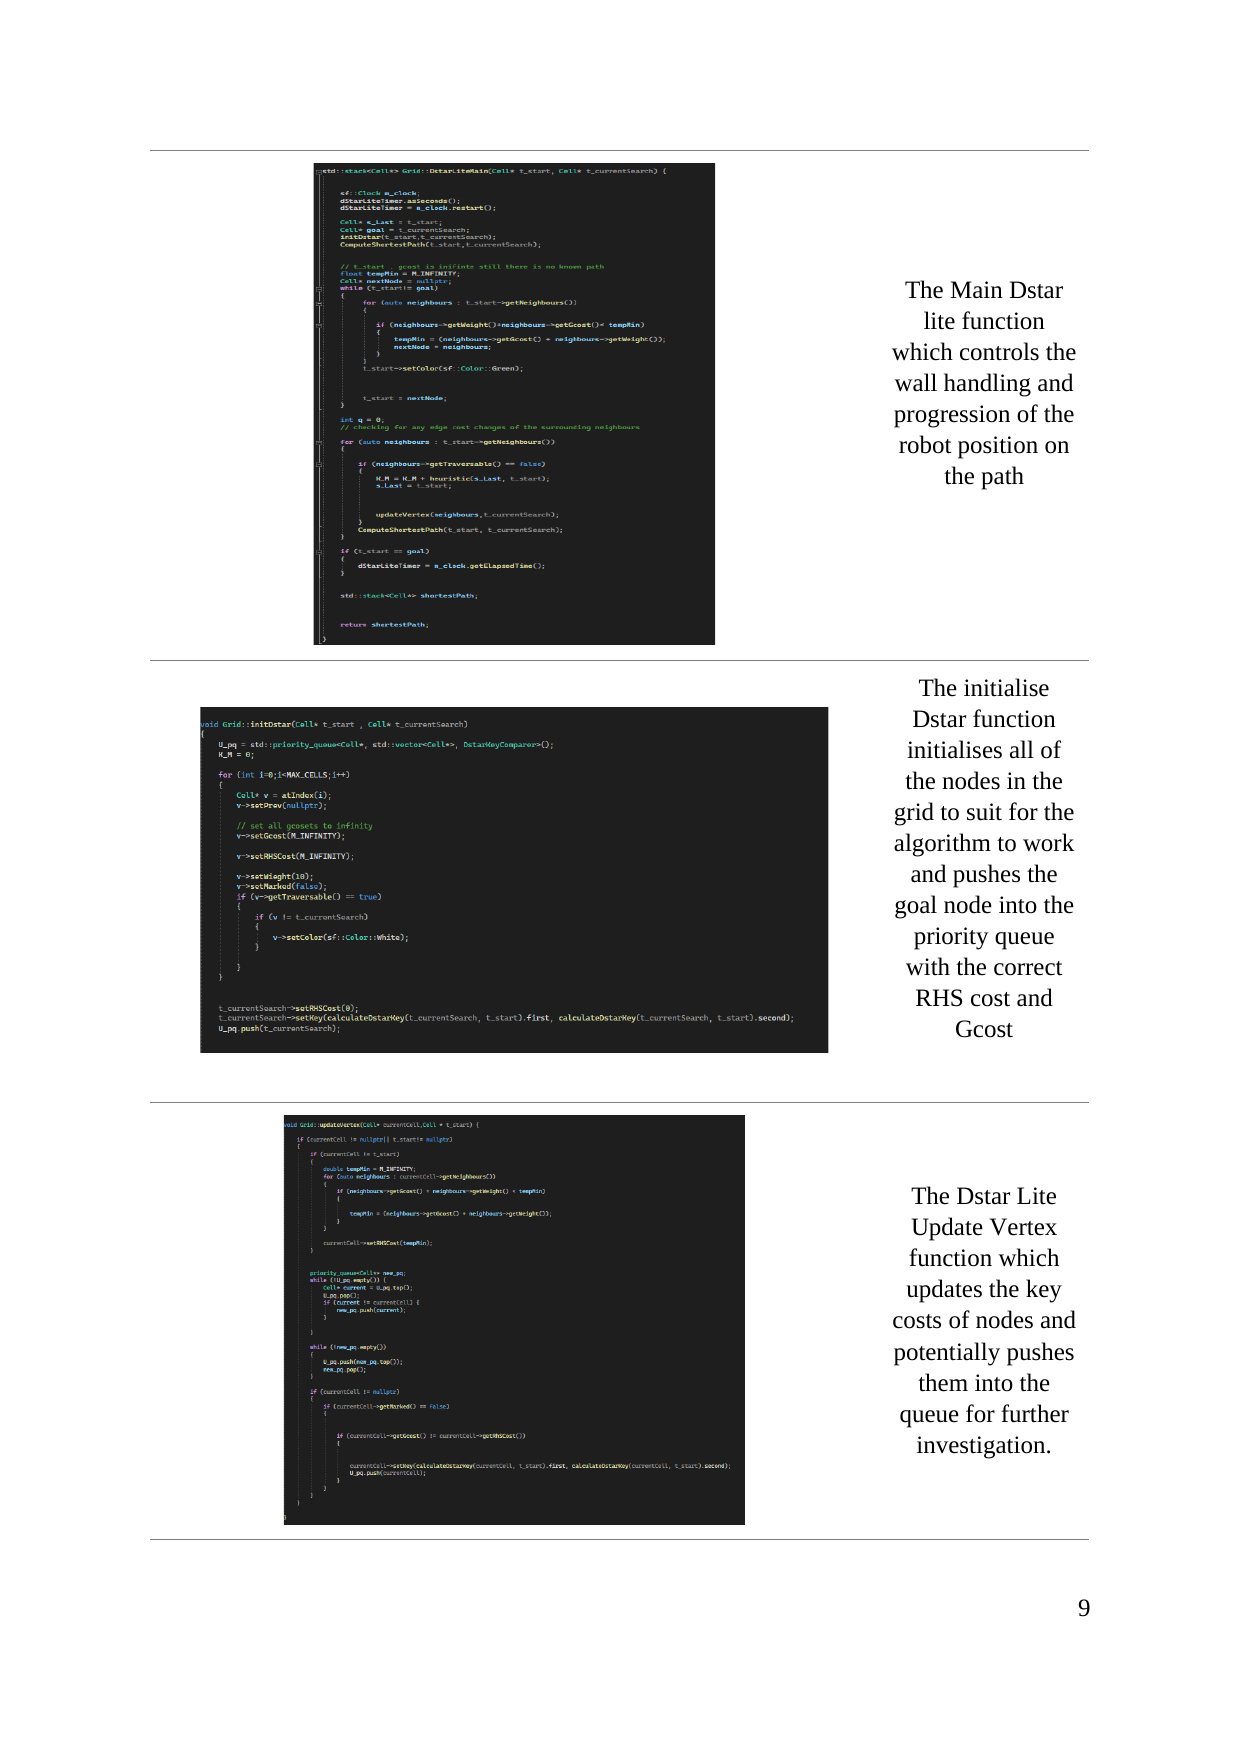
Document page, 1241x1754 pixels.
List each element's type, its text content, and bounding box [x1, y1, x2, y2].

picture [313, 163, 716, 645]
table_cell The Dstar Lite Update Vertex function which updates the key costs of nodes and potentially pushes them into the queue for further investigation. [879, 1103, 1089, 1539]
table_cell [150, 151, 879, 659]
table_cell The Main Dstar lite function which controls the wall handling and progression of the robot position on the path [879, 151, 1089, 659]
table_cell [150, 661, 879, 1102]
table_cell [150, 1103, 879, 1539]
picture [200, 707, 829, 1053]
picture [283, 1115, 745, 1525]
table_cell The initialise Dstar function initialises all of the nodes in the grid to suit for the algorithm to work and pushes the goal node into the priority queue with the correct RHS cost and Gcost [879, 661, 1089, 1102]
